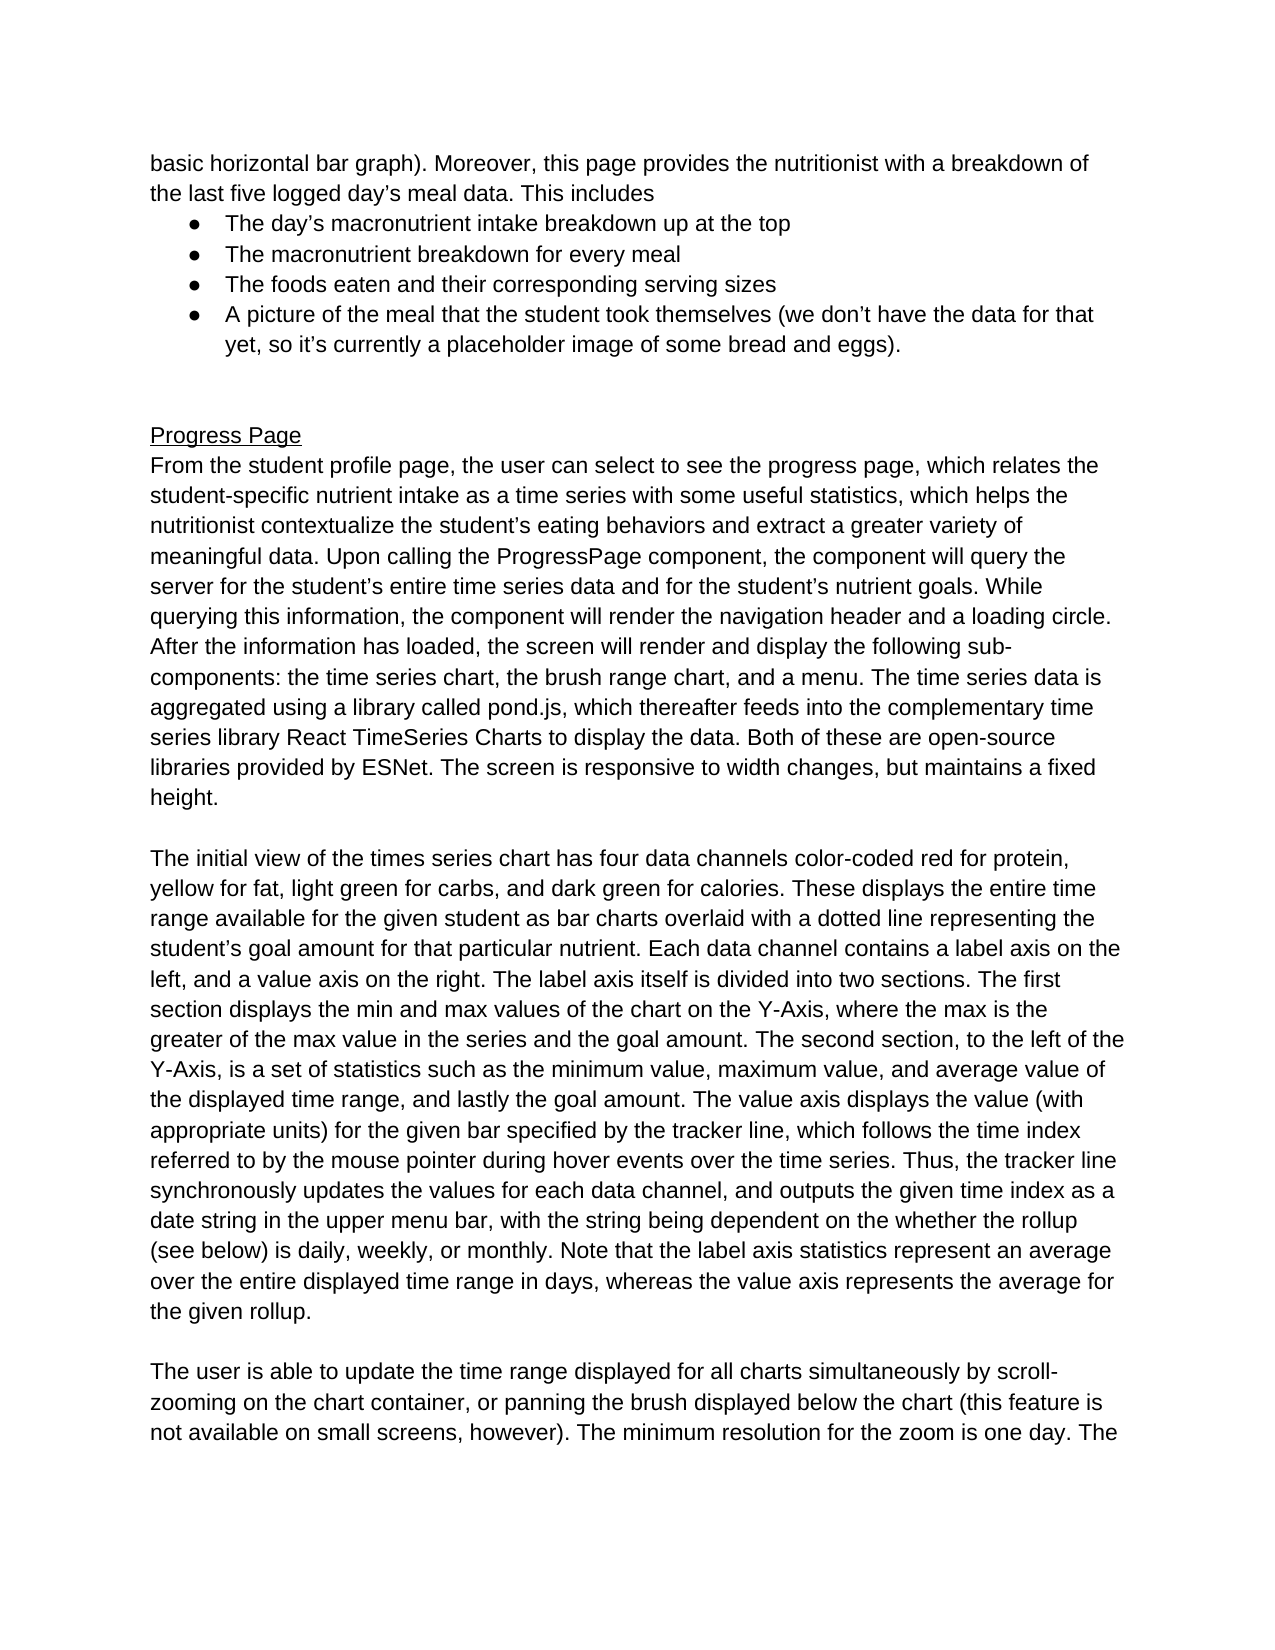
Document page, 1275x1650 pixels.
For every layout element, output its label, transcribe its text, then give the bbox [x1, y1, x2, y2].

list The macronutrient breakdown for every meal [187, 241, 1125, 267]
text The initial view of the times series chart has four data channels color-coded red for protein, yellow for fat, light green for carbs, and dark green for calories. These displays the entire time range available for the given student as bar charts overlaid with a dotted line representing the student’s goal amount for that particular nutrient. Each data channel contains a label axis on the left, and a value axis on the right. The label axis itself is divided into two sections. The first section displays the min and max values of the chart on the Y-Axis, where the max is the greater of the max value in the series and the goal amount. The second section, to the left of the Y-Axis, is a set of statistics such as the minimum value, maximum value, and average value of the displayed time range, and lastly the goal amount. The value axis displays the value (with appropriate units) for the given bar specified by the tracker line, which follows the time index referred to by the mouse pointer during hover events over the time series. Thus, the tracker line synchronously updates the values for each data channel, and outputs the given time index as a date string in the upper menu bar, with the string being dependent on the whether the rollup (see below) is daily, weekly, or monthly. Note that the label axis statistics represent an average over the entire displayed time range in days, whereas the value axis represents the average for the given rollup. [150, 845, 1125, 1324]
list A picture of the meal that the student took themselves (we don’t have the data for that yet, so it’s currently a placeholder image of some bread and eggs). [187, 301, 1125, 358]
list The day’s macronutrient intake breakdown up at the top [187, 210, 1125, 237]
list The foods eaten and their corresponding serving sizes [187, 271, 1125, 297]
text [150, 1358, 1125, 1445]
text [150, 150, 1125, 207]
text Progress Page From the student profile page, the user can select to see the progress page, which relates the student-specific nutrient intake as a time series with some useful statistics, which helps the nutritionist contextualize the student’s eating behaviors and extract a greater variety of meaningful data. Upon calling the ProgressPage component, the component will query the server for the student’s entire time series data and for the student’s nutrient goals. While querying this information, the component will render the navigation header and a loading circle. After the information has loaded, the screen will render and display the following sub-components: the time series chart, the brush range chart, and a menu. The time series data is aggregated using a library called pond.js, which thereafter feeds into the complementary time series library React TimeSeries Charts to display the data. Both of these are open-source libraries provided by ESNet. The screen is responsive to width changes, but maintains a fixed height. [150, 422, 1125, 811]
